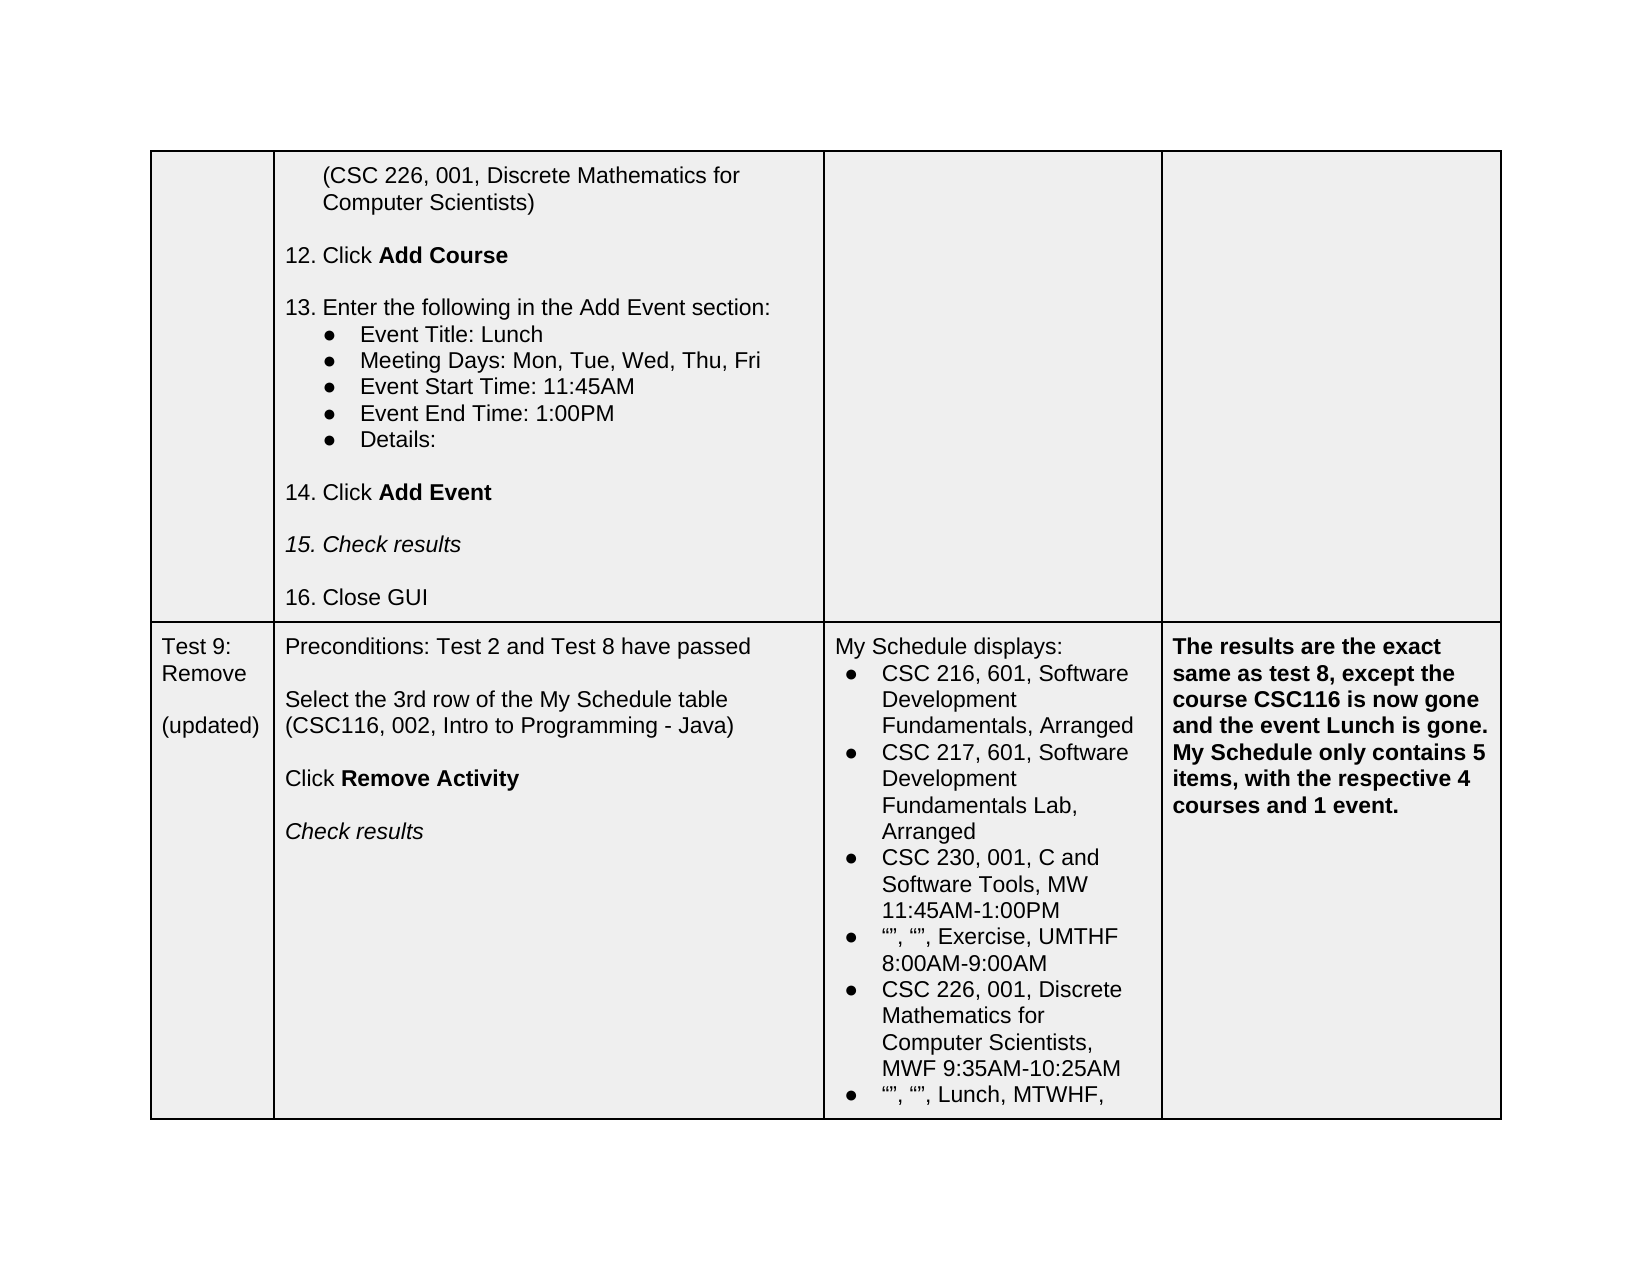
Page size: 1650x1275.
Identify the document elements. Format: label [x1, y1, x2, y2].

table_cell [1163, 152, 1500, 621]
table_cell [825, 152, 1161, 621]
table_cell [275, 152, 823, 621]
table_cell [152, 152, 273, 621]
table_cell [1163, 623, 1500, 1118]
table_cell [152, 623, 273, 1118]
table_cell [825, 623, 1161, 1118]
table_cell [275, 623, 823, 1118]
